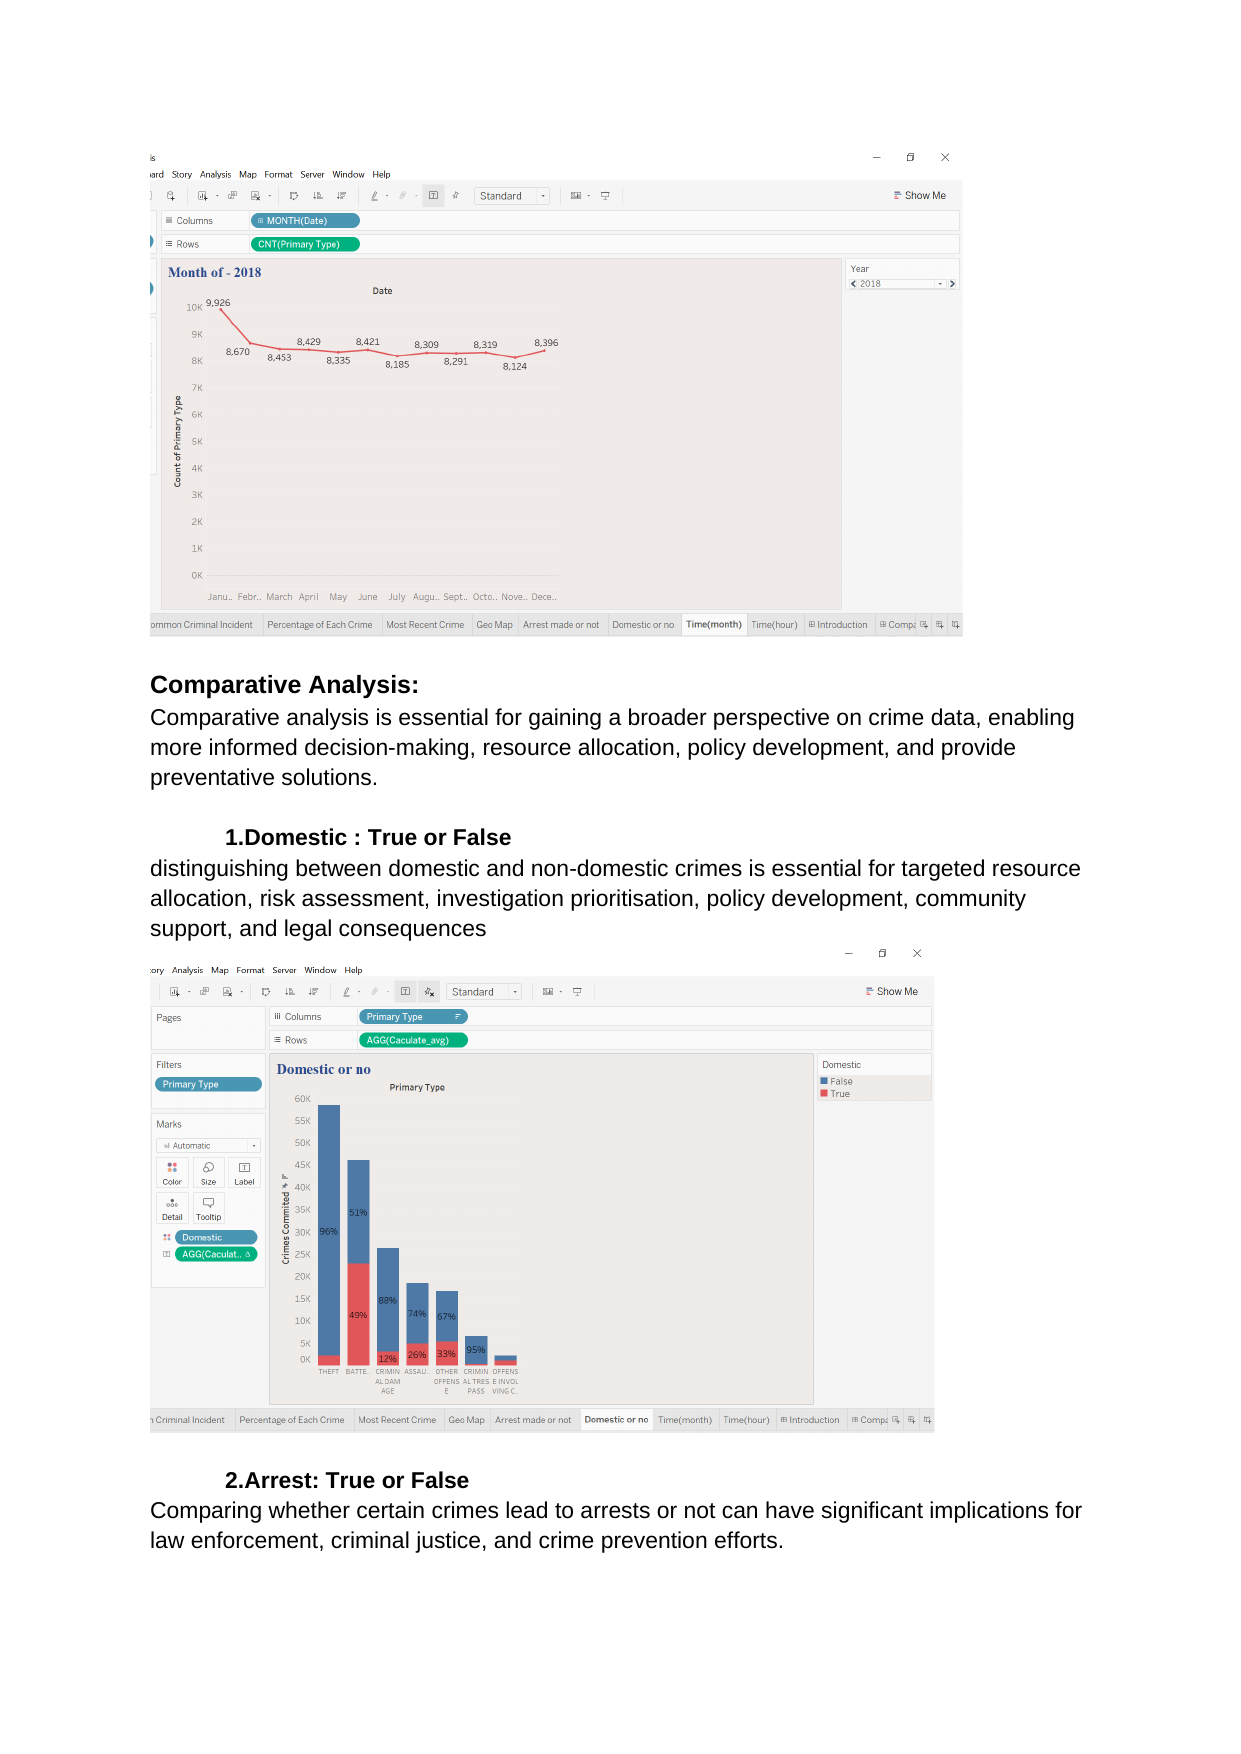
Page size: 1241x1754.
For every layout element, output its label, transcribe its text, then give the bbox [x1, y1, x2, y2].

text 1.Domestic : True or False [150, 824, 1090, 851]
text 2.Arrest: True or False [150, 1467, 1090, 1493]
text Comparing whether certain crimes lead to arrests or not can have significant implications for law enforcement, criminal justice, and crime prevention efforts. [150, 1497, 1090, 1553]
text Comparative Analysis: [150, 670, 1090, 699]
picture [150, 945, 935, 1433]
text distinguishing between domestic and non-domestic crimes is essential for targeted resource allocation, risk assessment, investigation prioritisation, policy development, community support, and legal consequences [150, 854, 1090, 941]
picture [150, 150, 963, 637]
text Comparative analysis is essential for gaining a broader perspective on crime data, enabling more informed decision-making, resource allocation, policy development, and provide preventative solutions. [150, 703, 1090, 790]
